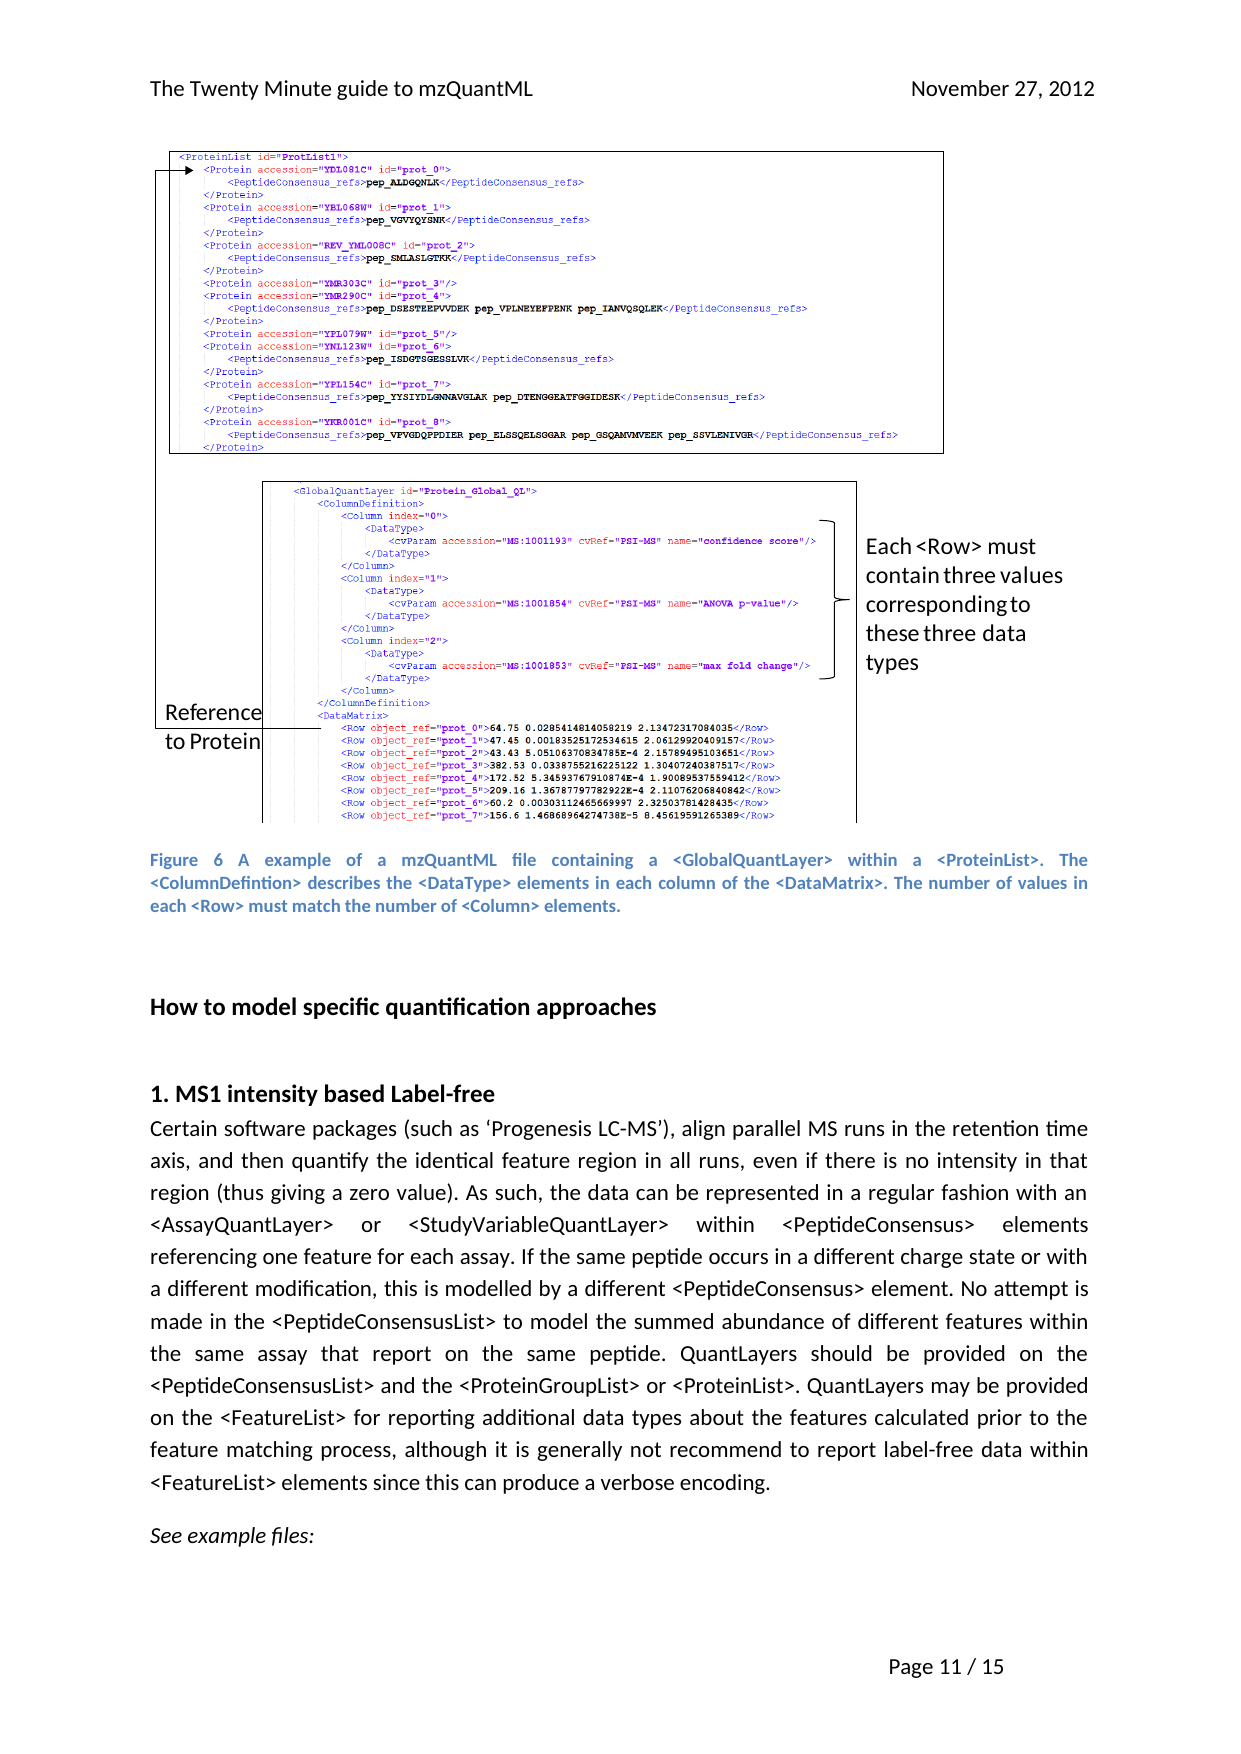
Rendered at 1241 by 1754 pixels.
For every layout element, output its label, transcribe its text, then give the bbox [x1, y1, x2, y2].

subtitle How to model specific quantification approaches [150, 991, 1090, 1021]
subtitle 1. MS1 intensity based Label-free [150, 1079, 1090, 1109]
text Certain software packages (such as ‘Progenesis LC-MS’), align parallel MS runs in the retention time axis, and then quantify the identical feature region in all runs, even if there is no intensity in that region (thus giving a zero value). As such, the data can be represented in a regular fashion with an <AssayQuantLayer> or <StudyVariableQuantLayer> within <PeptideConsensus> elements referencing one feature for each assay. If the same peptide occurs in a different charge state or with a different modification, this is modelled by a different <PeptideConsensus> element. No attempt is made in the <PeptideConsensusList> to model the summed abundance of different features within the same assay that report on the same peptide. QuantLayers should be provided on the <PeptideConsensusList> and the <ProteinGroupList> or <ProteinList>. QuantLayers may be provided on the <FeatureList> for reporting additional data types about the features calculated prior to the feature matching process, although it is generally not recommend to report label-free data within <FeatureList> elements since this can produce a verbose encoding. [150, 1114, 1090, 1496]
text See example files: [150, 1521, 1090, 1549]
